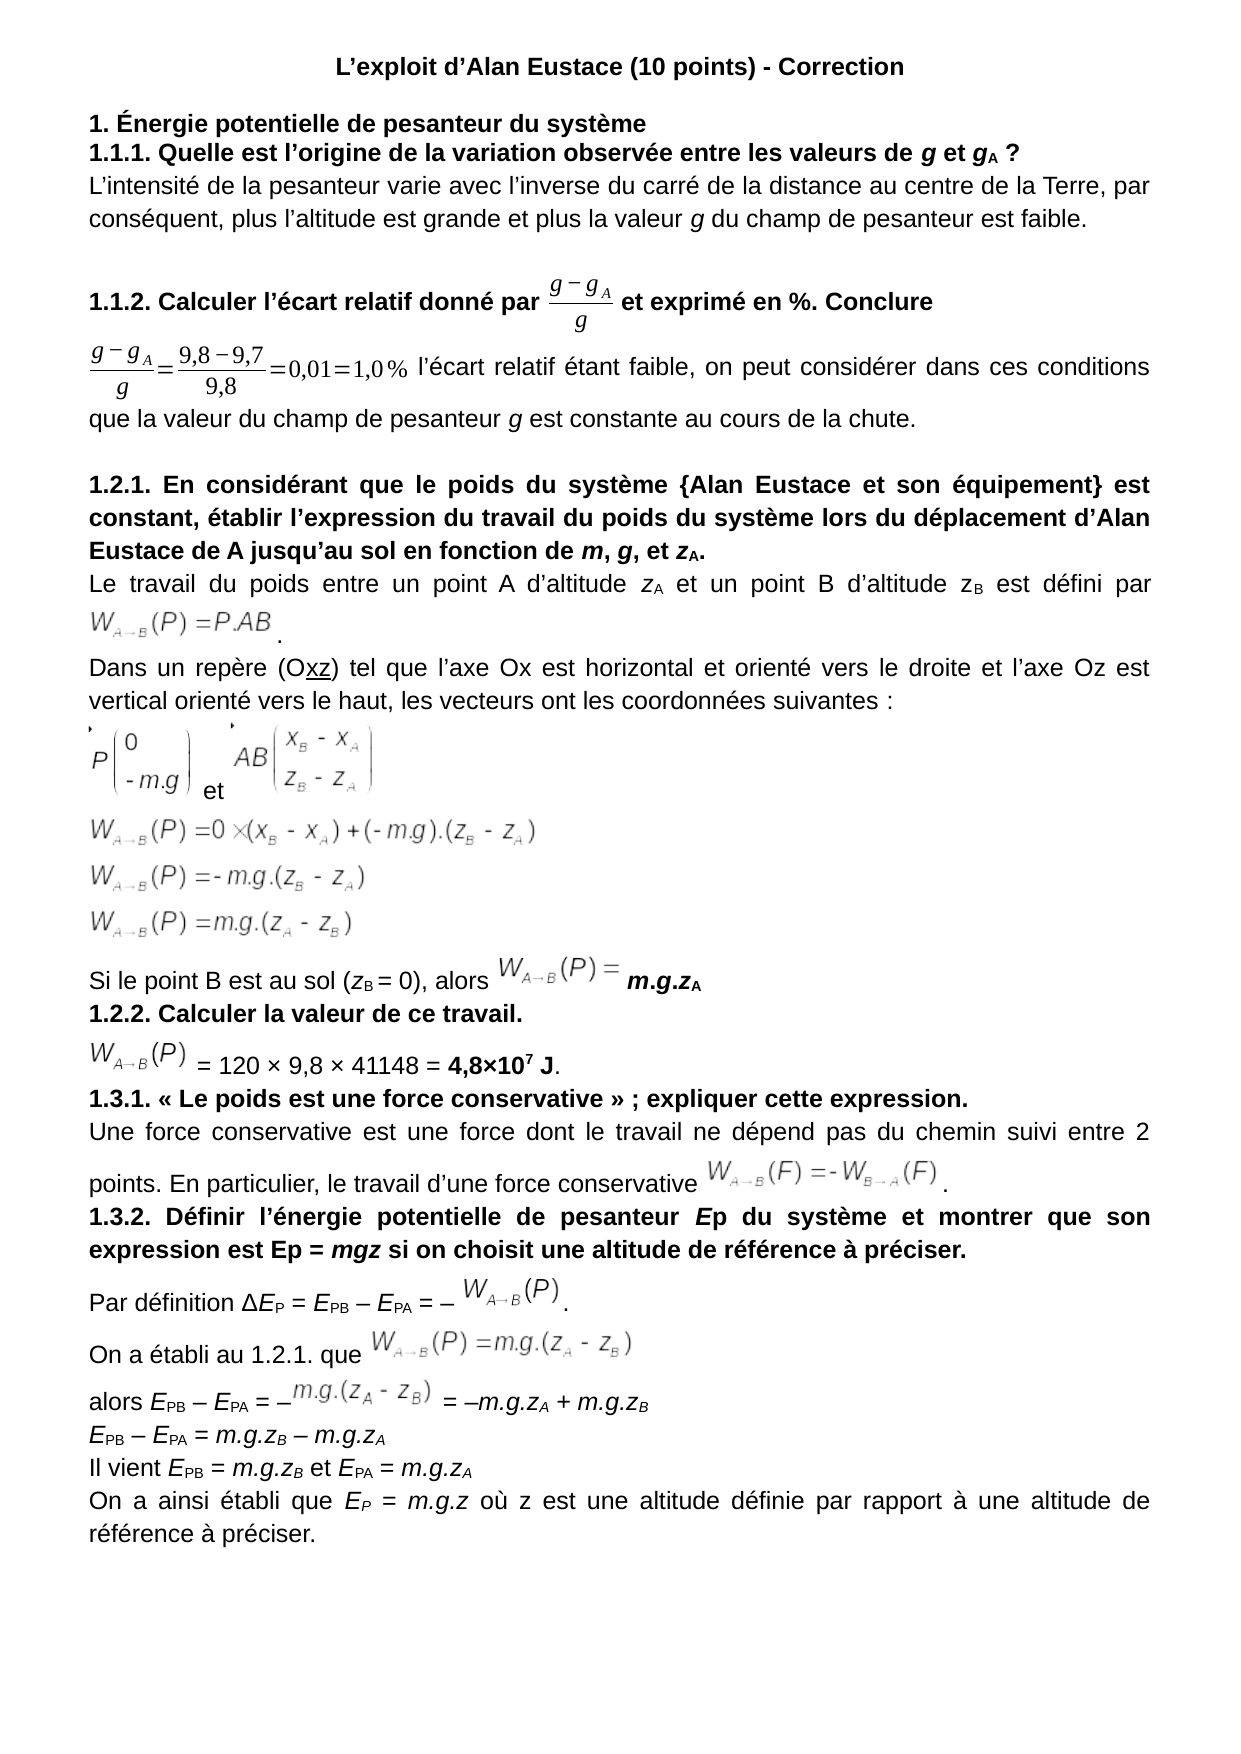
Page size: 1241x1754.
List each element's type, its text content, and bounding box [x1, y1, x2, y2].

text EPB – EPA = m.g.zB – m.g.zA [88, 1420, 1152, 1448]
text 1. Énergie potentielle de pesanteur du système [88, 109, 1152, 138]
text Le travail du poids entre un point A d’altitude zA et un point B d’altitude zB est défini par. [88, 569, 1152, 649]
text et [88, 719, 1152, 805]
text L’exploit d’Alan Eustace (10 points) - Correction [88, 52, 1152, 80]
text Dans un repère (Oxz) tel que l’axe Ox est horizontal et orienté vers le droite et l’axe Oz est vertical orienté vers le haut, les vecteurs ont les coordonnées suivantes : [88, 653, 1152, 715]
text Une force conservative est une force dont le travail ne dépend pas du chemin suivi entre 2 points. En particulier, le travail d’une force conservative . [88, 1117, 1152, 1198]
text 1.3.2. Définir l’énergie potentielle de pesanteur Ep du système et montrer que son expression est Ep = mgz si on choisit une altitude de référence à préciser. [88, 1202, 1152, 1264]
text Par définition ΔEP = EPB – EPA = – . [88, 1268, 1152, 1316]
text Si le point B est au sol (zB = 0), alors m.g.zA [88, 947, 1152, 995]
text 1.1.2. Calculer l’écart relatif donné par et exprimé en %. Conclure [88, 270, 1152, 333]
text alors EPB – EPA = – = –m.g.zA + m.g.zB [88, 1373, 1152, 1415]
text On a établi au 1.2.1. que [88, 1321, 1152, 1368]
text On a ainsi établi que EP = m.g.z où z est une altitude définie par rapport à une altitude de référence à préciser. [88, 1486, 1152, 1547]
text 1.3.1. « Le poids est une force conservative » ; expliquer cette expression. [88, 1084, 1152, 1113]
text Il vient EPB = m.g.zB et EPA = m.g.zA [88, 1453, 1152, 1481]
text l’écart relatif étant faible, on peut considérer dans ces conditions que la valeur du champ de pesanteur g est constante au cours de la chute. [88, 337, 1152, 433]
text 1.2.1. En considérant que le poids du système {Alan Eustace et son équipement} est constant, établir l’expression du travail du poids du système lors du déplacement d’Alan Eustace de A jusqu’au sol en fonction de m, g, et zA. [88, 470, 1152, 565]
text 1.1.1. Quelle est l’origine de la variation observée entre les valeurs de g et gA ? [88, 138, 1152, 167]
text L’intensité de la pesanteur varie avec l’inverse du carré de la distance au centre de la Terre, par conséquent, plus l’altitude est grande et plus la valeur g du champ de pesanteur est faible. [88, 171, 1152, 233]
text = 120 × 9,8 × 41148 = 4,8×107 J. [88, 1032, 1152, 1080]
text 1.2.2. Calculer la valeur de ce travail. [88, 999, 1152, 1028]
